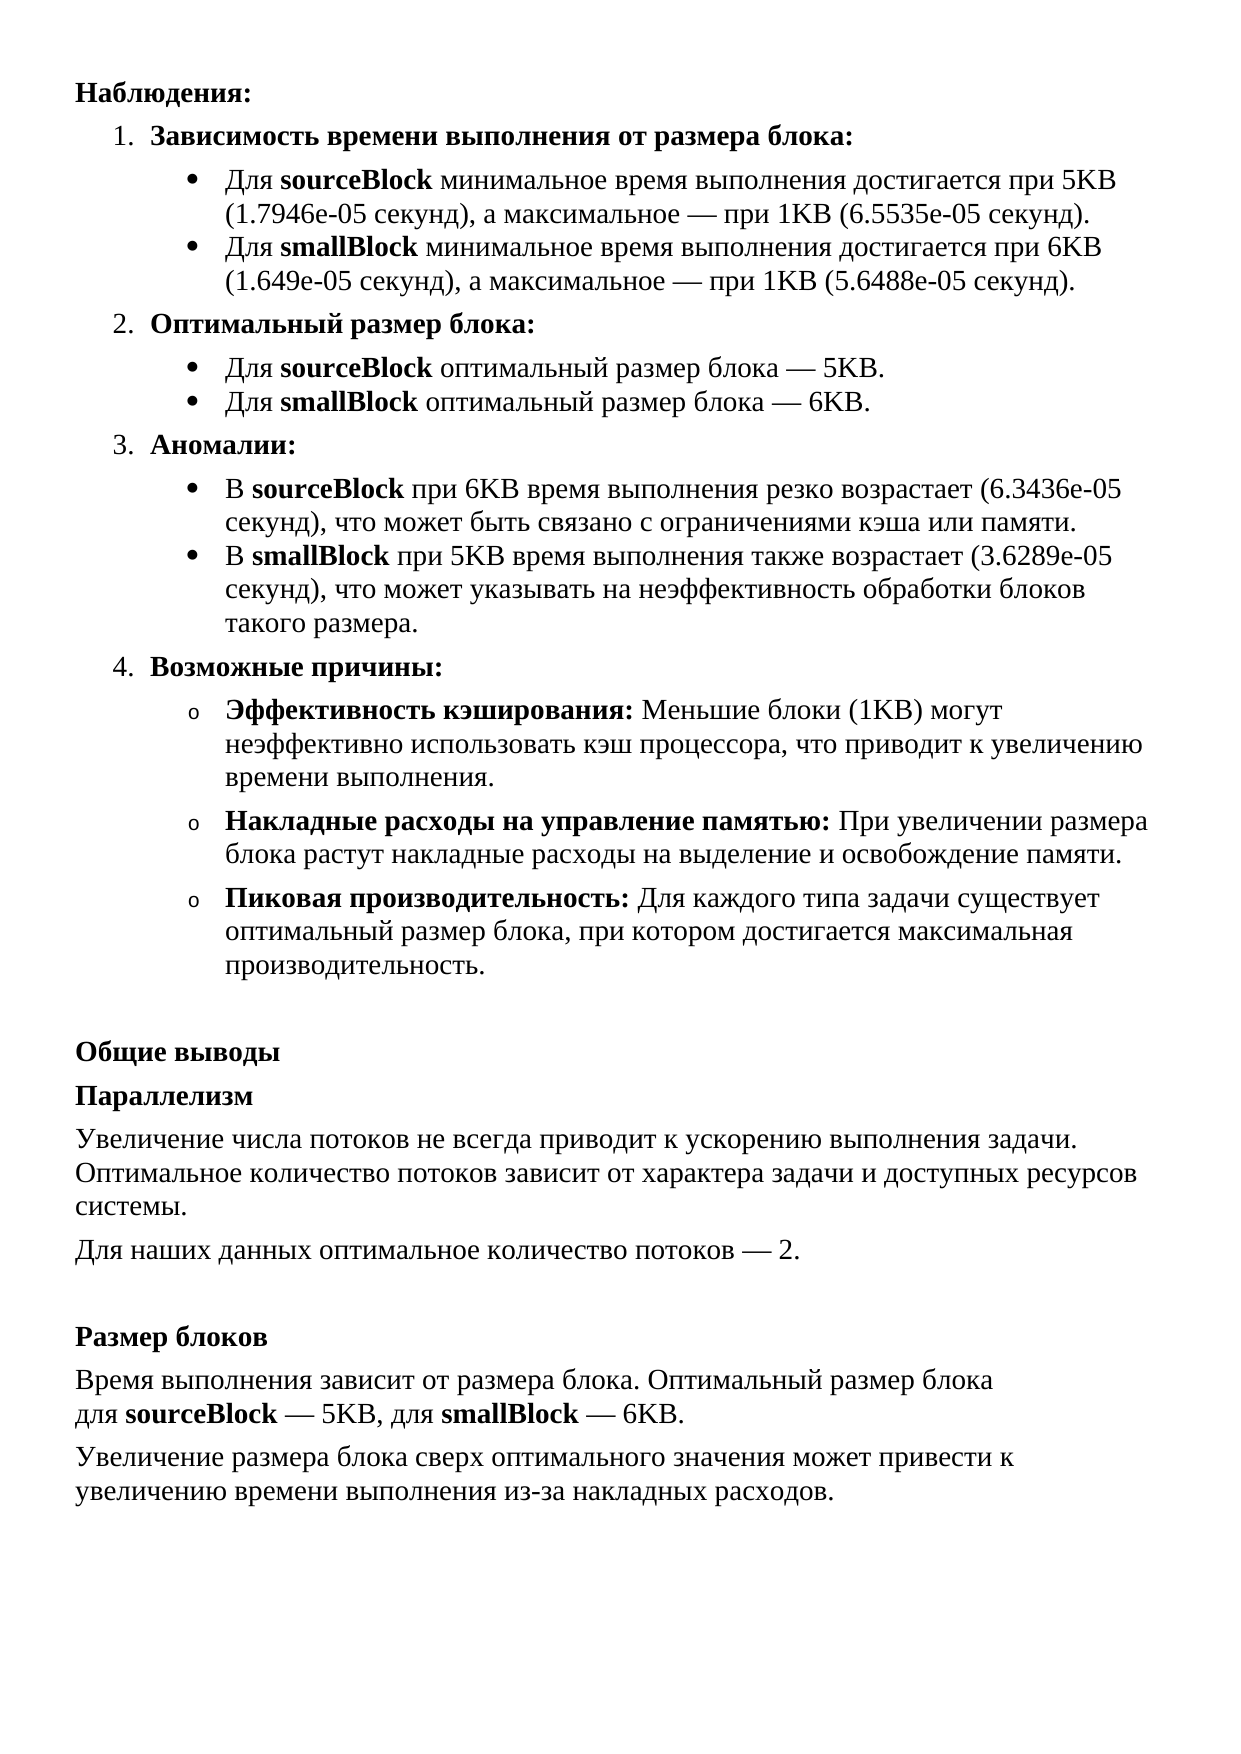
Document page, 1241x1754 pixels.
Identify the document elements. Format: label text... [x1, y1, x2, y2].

list Для sourceBlock минимальное время выполнения достигается при 5KB (1.7946e-05 секунд), а максимальное — при 1KB (6.5535e-05 секунд). [187, 162, 1165, 229]
list В smallBlock при 5KB время выполнения также возрастает (3.6289e-05 секунд), что может указывать на неэффективность обработки блоков такого размера. [187, 538, 1165, 639]
list Для smallBlock минимальное время выполнения достигается при 6KB (1.649e-05 секунд), а максимальное — при 1KB (5.6488e-05 секунд). [187, 229, 1165, 296]
text Время выполнения зависит от размера блока. Оптимальный размер блока для sourceBlock — 5KB, для smallBlock — 6KB. [75, 1362, 1165, 1429]
text Увеличение числа потоков не всегда приводит к ускорению выполнения задачи. Оптимальное количество потоков зависит от характера задачи и доступных ресурсов системы. [75, 1121, 1165, 1222]
list Для smallBlock оптимальный размер блока — 6KB. [187, 384, 1165, 417]
list Зависимость времени выполнения от размера блока: [112, 118, 1165, 152]
text Для наших данных оптимальное количество потоков — 2. [75, 1232, 1165, 1265]
list Возможные причины: [112, 649, 1165, 682]
list Эффективность кэширования: Меньшие блоки (1KB) могут неэффективно использовать кэш процессора, что приводит к увеличению времени выполнения. [187, 692, 1165, 793]
text Общие выводы [75, 1034, 1165, 1068]
text Наблюдения: [75, 75, 1165, 108]
text Размер блоков [75, 1319, 1165, 1352]
text Увеличение размера блока сверх оптимального значения может привести к увеличению времени выполнения из-за накладных расходов. [75, 1439, 1165, 1507]
list Для sourceBlock оптимальный размер блока — 5KB. [187, 350, 1165, 384]
text Параллелизм [75, 1078, 1165, 1111]
list Оптимальный размер блока: [112, 306, 1165, 340]
list В sourceBlock при 6KB время выполнения резко возрастает (6.3436e-05 секунд), что может быть связано с ограничениями кэша или памяти. [187, 471, 1165, 538]
list Пиковая производительность: Для каждого типа задачи существует оптимальный размер блока, при котором достигается максимальная производительность. [187, 880, 1165, 981]
list Аномалии: [112, 427, 1165, 461]
list Накладные расходы на управление памятью: При увеличении размера блока растут накладные расходы на выделение и освобождение памяти. [187, 803, 1165, 870]
